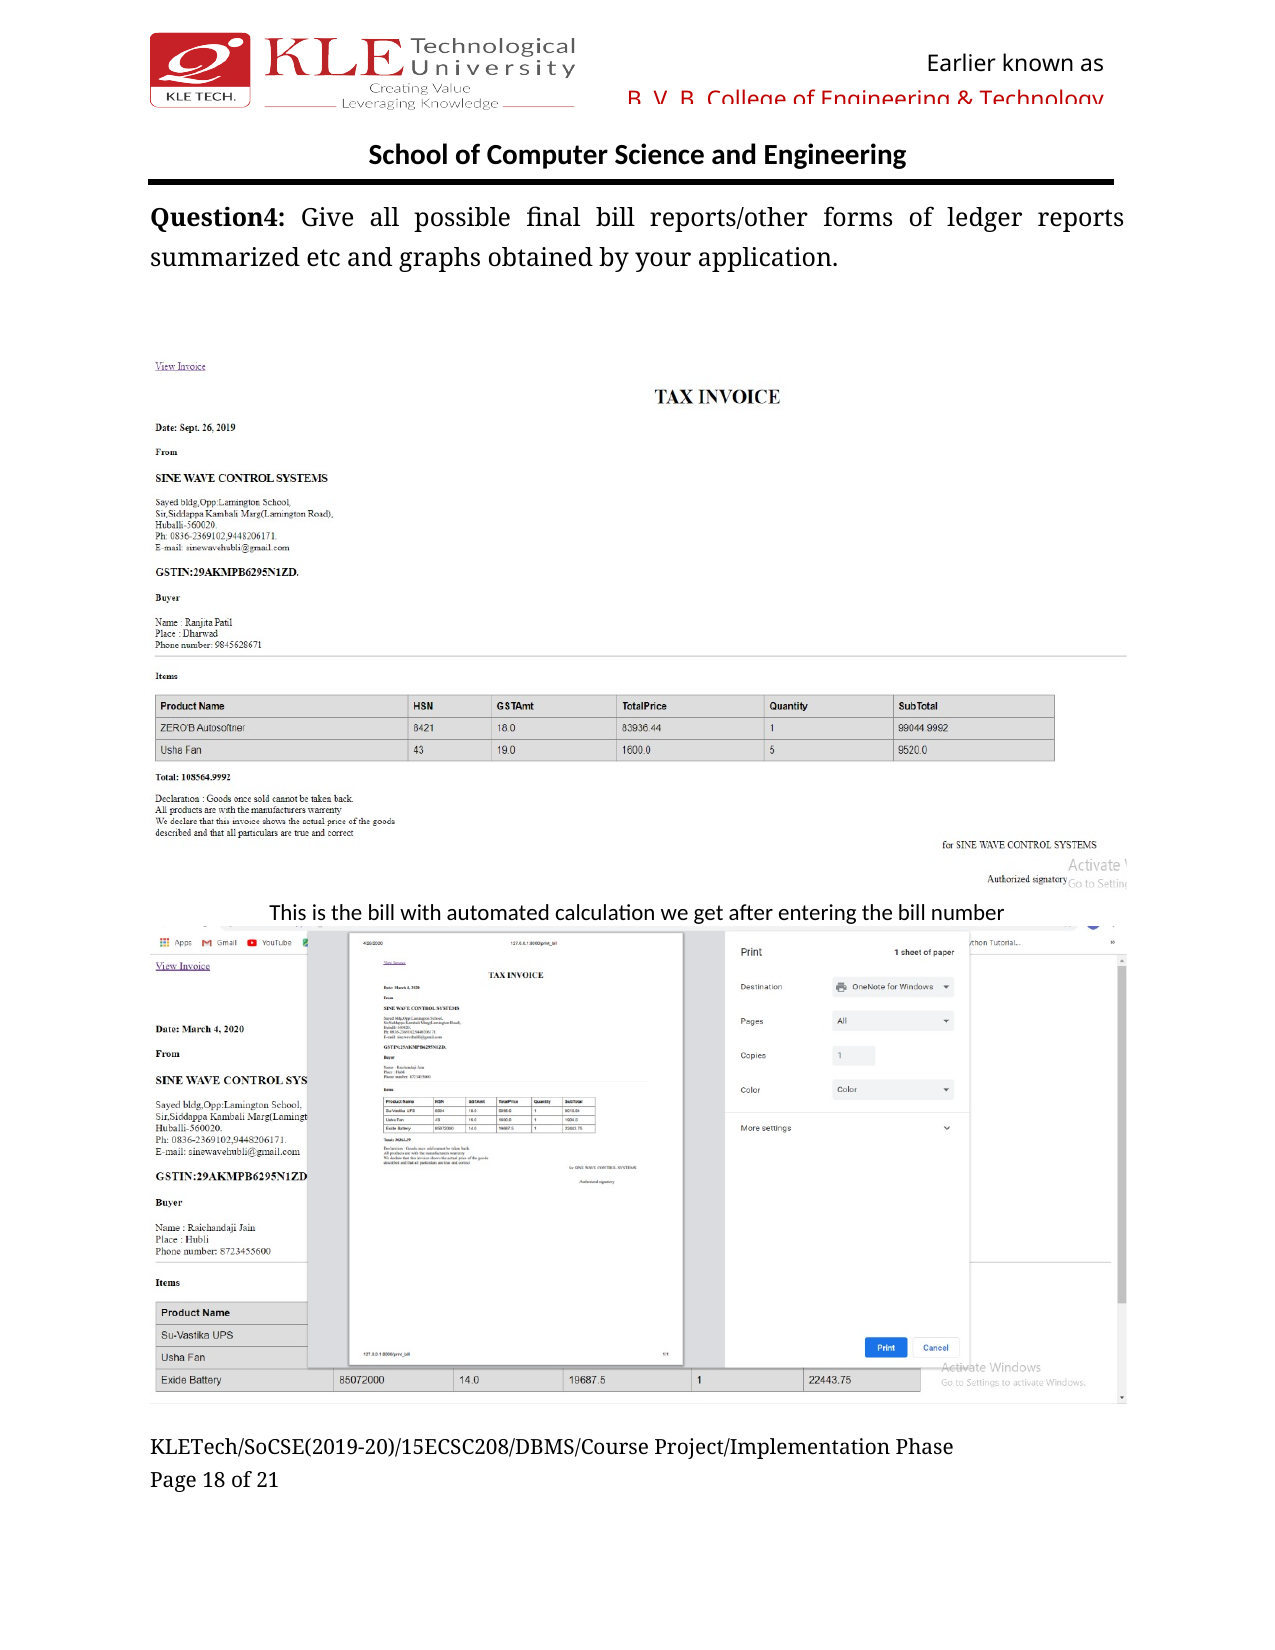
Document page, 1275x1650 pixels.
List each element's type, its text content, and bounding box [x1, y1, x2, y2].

text Question4: Give all possible final bill reports/other forms of ledger reports summarized etc and graphs obtained by your application. [150, 200, 1125, 273]
picture [150, 926, 1127, 1404]
picture [150, 359, 1127, 899]
picture [150, 28, 580, 111]
text This is the bill with automated calculation we get after entering the bill number [150, 899, 1125, 926]
